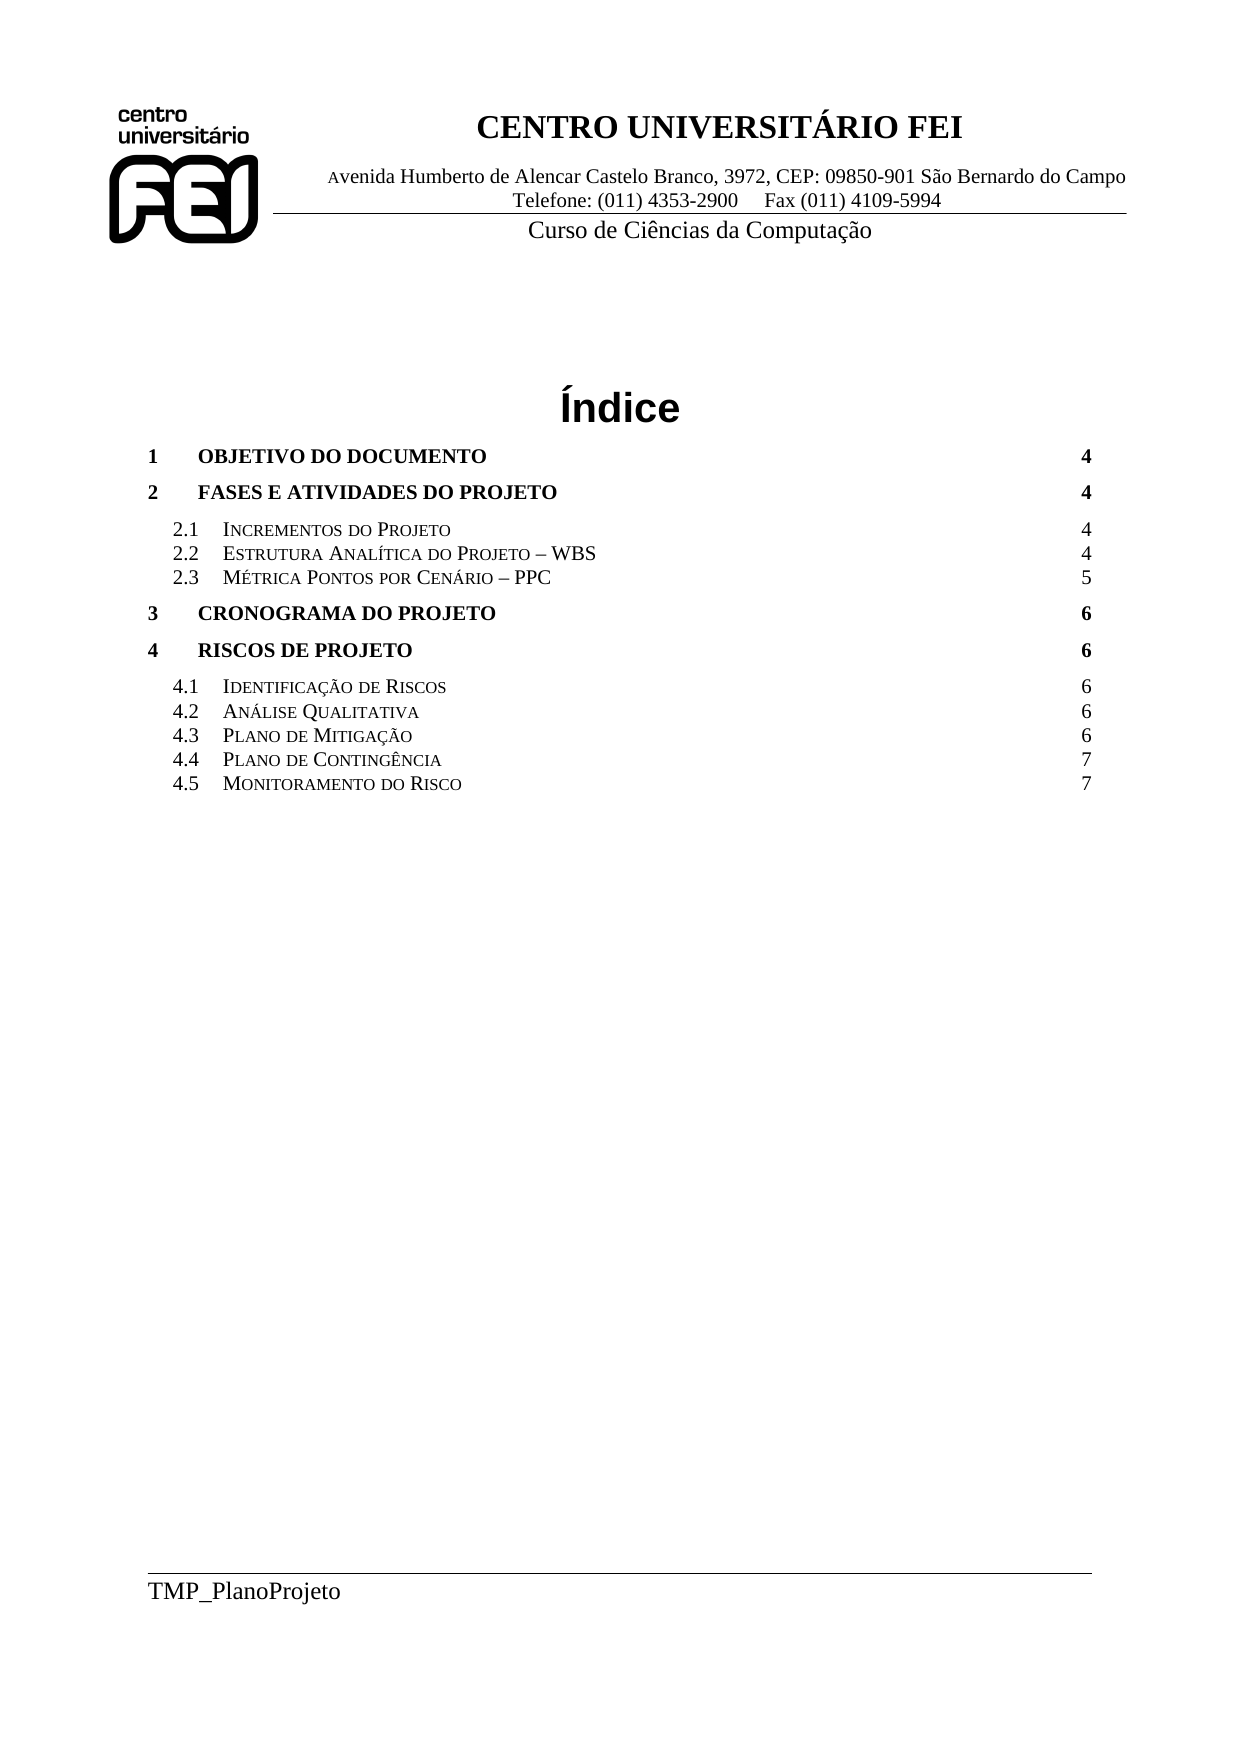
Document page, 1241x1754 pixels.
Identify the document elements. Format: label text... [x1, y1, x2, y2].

picture [104, 106, 262, 246]
text Índice [148, 383, 1092, 431]
